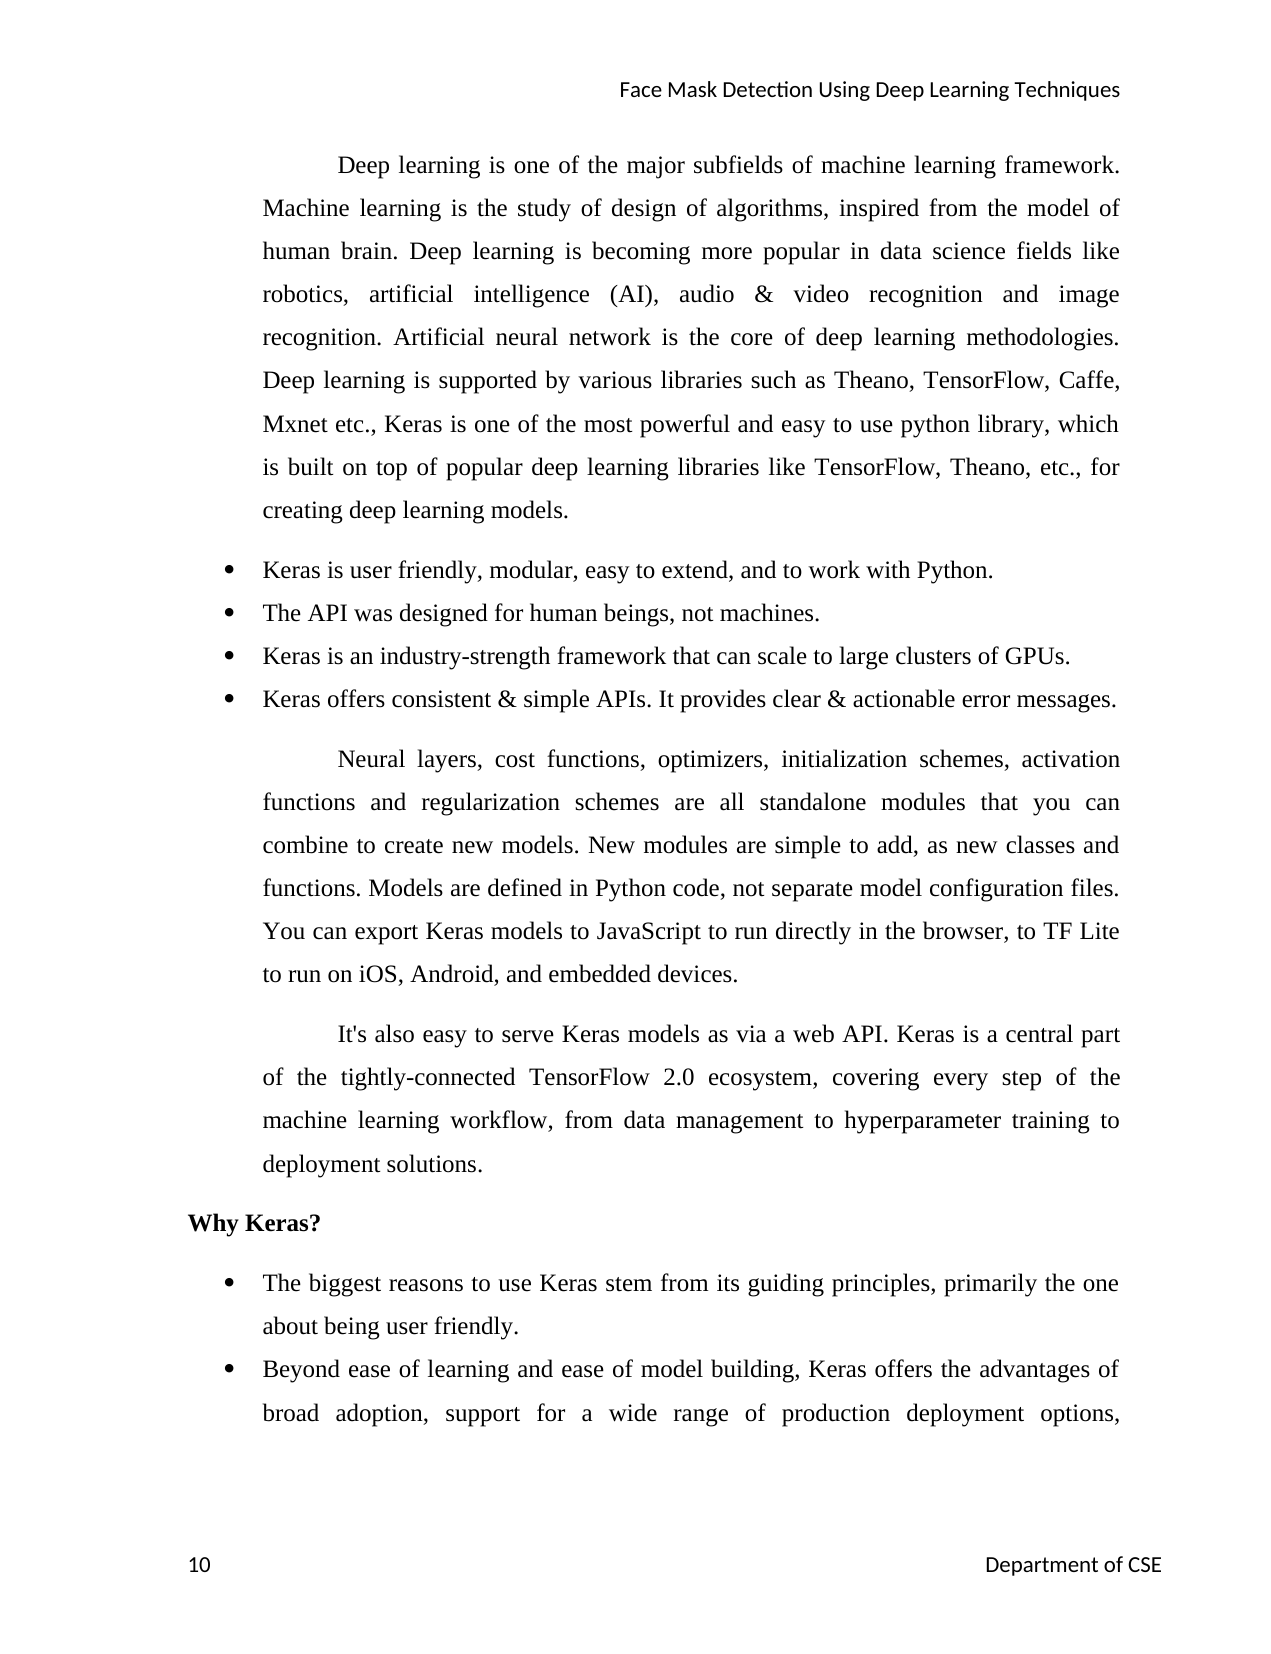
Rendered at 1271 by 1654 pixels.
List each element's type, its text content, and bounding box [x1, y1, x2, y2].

list Keras offers consistent & simple APIs. It provides clear & actionable error messages. [225, 684, 1121, 713]
text It's also easy to serve Keras models as via a web API. Keras is a central part of the tightly-connected TensorFlow 2.0 ecosystem, covering every step of the machine learning workflow, from data management to hyperparameter training to deployment solutions. [262, 1019, 1121, 1177]
list Keras is an industry-strength framework that can scale to large clusters of GPUs. [225, 641, 1121, 670]
text Deep learning is one of the major subfields of machine learning framework. Machine learning is the study of design of algorithms, inspired from the model of human brain. Deep learning is becoming more popular in data science fields like robotics, artificial intelligence (AI), audio & video recognition and image recognition. Artificial neural network is the core of deep learning methodologies. Deep learning is supported by various libraries such as Theano, TensorFlow, Caffe, Mxnet etc., Keras is one of the most powerful and easy to use python library, which is built on top of popular deep learning libraries like TensorFlow, Theano, etc., for creating deep learning models. [262, 150, 1121, 524]
text Why Keras? [187, 1208, 1121, 1237]
text Neural layers, cost functions, optimizers, initialization schemes, activation functions and regularization schemes are all standalone modules that you can combine to create new models. New modules are simple to add, as new classes and functions. Models are defined in Python code, not separate model configuration files. You can export Keras models to JavaScript to run directly in the browser, to TF Lite to run on iOS, Android, and embedded devices. [262, 744, 1121, 988]
list Keras is user friendly, modular, easy to extend, and to work with Python. [225, 555, 1121, 583]
list The biggest reasons to use Keras stem from its guiding principles, primarily the one about being user friendly. [225, 1268, 1121, 1340]
list The API was designed for human beings, not machines. [225, 598, 1121, 627]
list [225, 1354, 1121, 1426]
